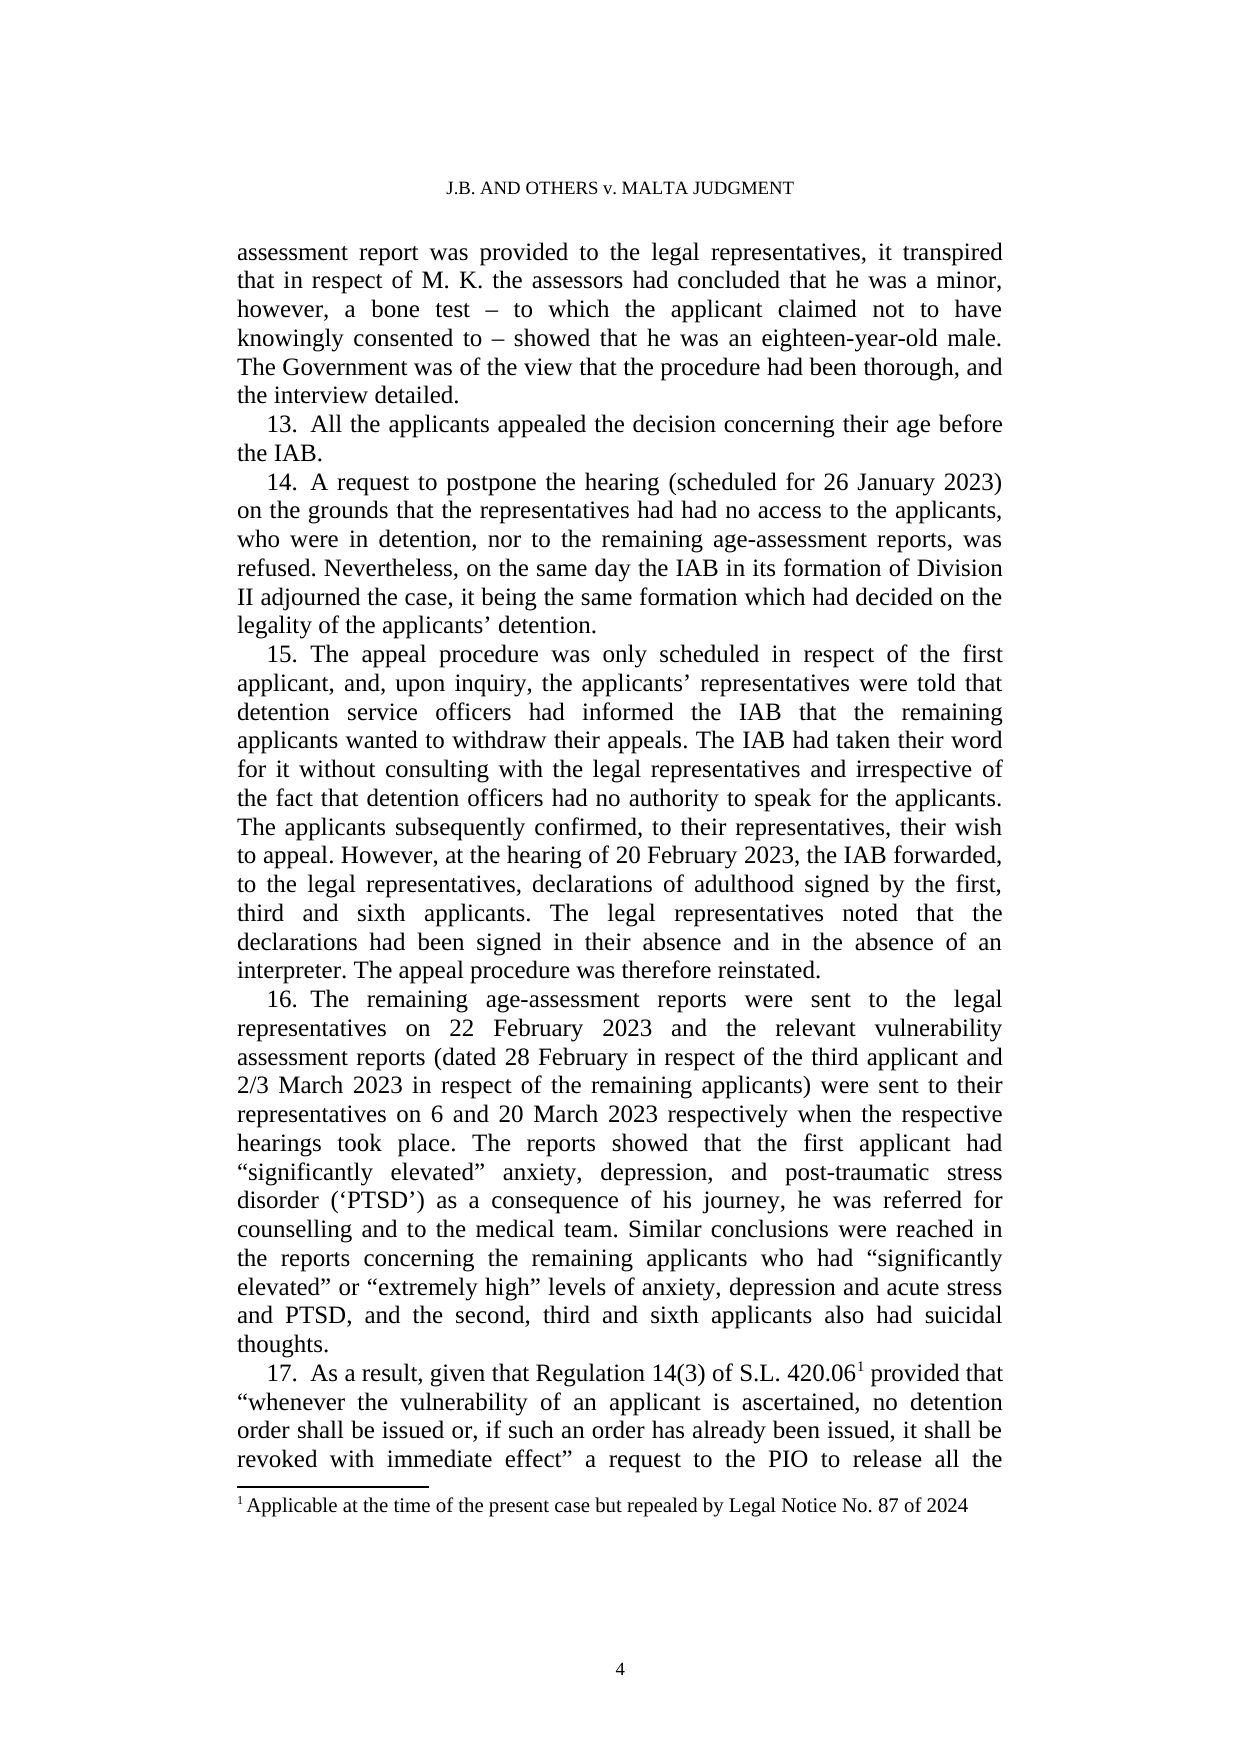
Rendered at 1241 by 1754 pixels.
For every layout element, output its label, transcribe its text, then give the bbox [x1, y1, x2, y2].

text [237, 237, 1003, 409]
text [237, 1358, 1003, 1473]
text 16. The remaining age-assessment reports were sent to the legal representatives on 22 February 2023 and the relevant vulnerability assessment reports (dated 28 February in respect of the third applicant and 2/3 March 2023 in respect of the remaining applicants) were sent to their representatives on 6 and 20 March 2023 respectively when the respective hearings took place. The reports showed that the first applicant had “significantly elevated” anxiety, depression, and post-traumatic stress disorder (‘PTSD’) as a consequence of his journey, he was referred for counselling and to the medical team. Similar conclusions were reached in the reports concerning the remaining applicants who had “significantly elevated” or “extremely high” levels of anxiety, depression and acute stress and PTSD, and the second, third and sixth applicants also had suicidal thoughts. [237, 984, 1003, 1358]
text 13. All the applicants appealed the decision concerning their age before the IAB. [237, 409, 1003, 467]
text 15. The appeal procedure was only scheduled in respect of the first applicant, and, upon inquiry, the applicants’ representatives were told that detention service officers had informed the IAB that the remaining applicants wanted to withdraw their appeals. The IAB had taken their word for it without consulting with the legal representatives and irrespective of the fact that detention officers had no authority to speak for the applicants. The applicants subsequently confirmed, to their representatives, their wish to appeal. However, at the hearing of 20 February 2023, the IAB forwarded, to the legal representatives, declarations of adulthood signed by the first, third and sixth applicants. The legal representatives noted that the declarations had been signed in their absence and in the absence of an interpreter. The appeal procedure was therefore reinstated. [237, 639, 1003, 984]
text 14. A request to postpone the hearing (scheduled for 26 January 2023) on the grounds that the representatives had had no access to the applicants, who were in detention, nor to the remaining age-assessment reports, was refused. Nevertheless, on the same day the IAB in its formation of Division II adjourned the case, it being the same formation which had decided on the legality of the applicants’ detention. [237, 467, 1003, 639]
